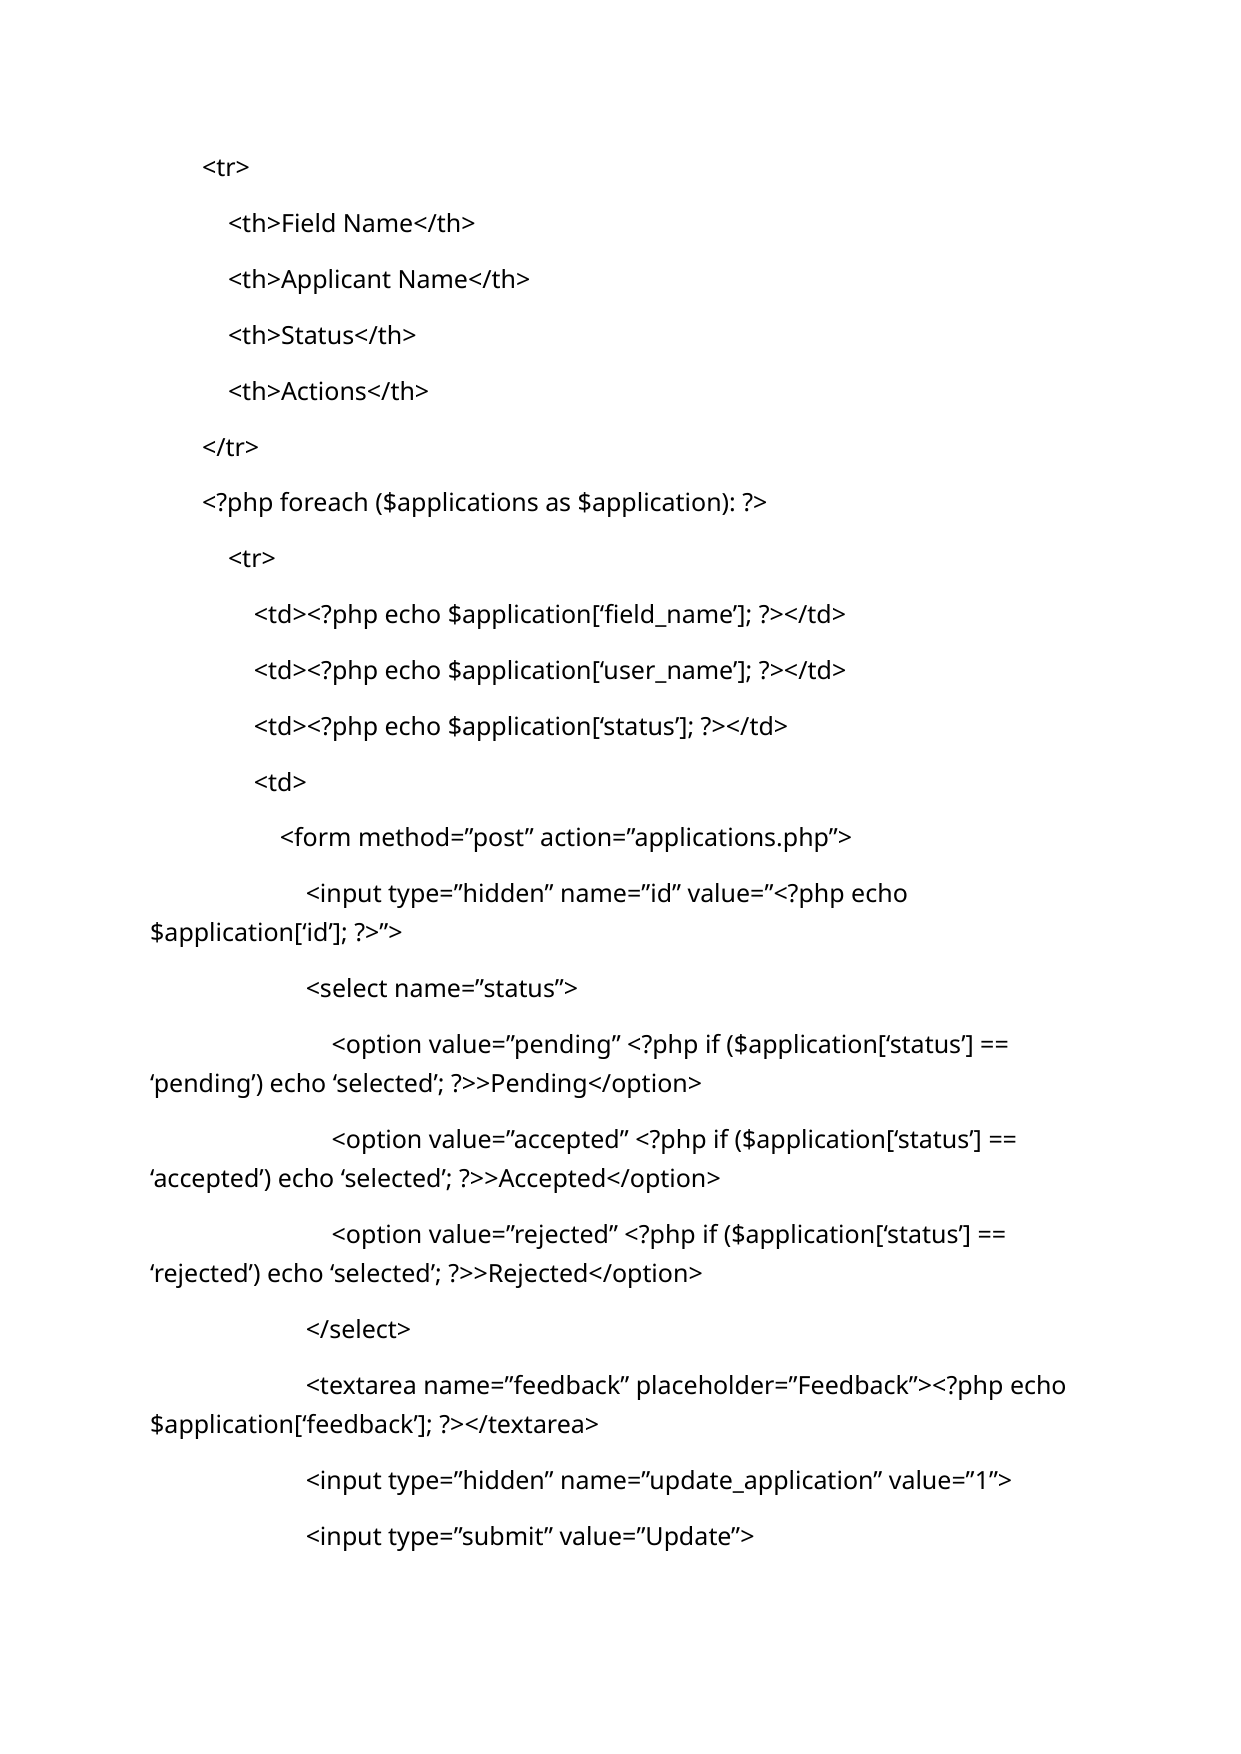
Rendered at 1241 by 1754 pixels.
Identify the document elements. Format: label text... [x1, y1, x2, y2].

text <tr> [150, 150, 1090, 184]
text <td><?php echo $application[‘status’]; ?></td> [150, 708, 1090, 742]
text <th>Actions</th> [150, 373, 1090, 407]
text <td> [150, 764, 1090, 798]
text <input type=”hidden” name=”id” value=”<?php echo $application[‘id’]; ?>”> [150, 876, 1090, 949]
text <option value=”pending” <?php if ($application[‘status’] == ‘pending’) echo ‘selected’; ?>>Pending</option> [150, 1027, 1090, 1100]
text <td><?php echo $application[‘field_name’]; ?></td> [150, 597, 1090, 631]
text <?php foreach ($applications as $application): ?> [150, 485, 1090, 519]
text <th>Field Name</th> [150, 206, 1090, 240]
text <form method=”post” action=”applications.php”> [150, 820, 1090, 854]
text </select> [150, 1312, 1090, 1346]
text <input type=”submit” value=”Update”> [150, 1518, 1090, 1552]
text <th>Status</th> [150, 317, 1090, 352]
text <input type=”hidden” name=”update_application” value=”1”> [150, 1462, 1090, 1497]
text <option value=”accepted” <?php if ($application[‘status’] == ‘accepted’) echo ‘selected’; ?>>Accepted</option> [150, 1122, 1090, 1195]
text <textarea name=”feedback” placeholder=”Feedback”><?php echo $application[‘feedback’]; ?></textarea> [150, 1367, 1090, 1441]
text <tr> [150, 541, 1090, 575]
text <th>Applicant Name</th> [150, 262, 1090, 296]
text <select name=”status”> [150, 971, 1090, 1005]
text <option value=”rejected” <?php if ($application[‘status’] == ‘rejected’) echo ‘selected’; ?>>Rejected</option> [150, 1217, 1090, 1290]
text <td><?php echo $application[‘user_name’]; ?></td> [150, 652, 1090, 687]
text </tr> [150, 429, 1090, 463]
